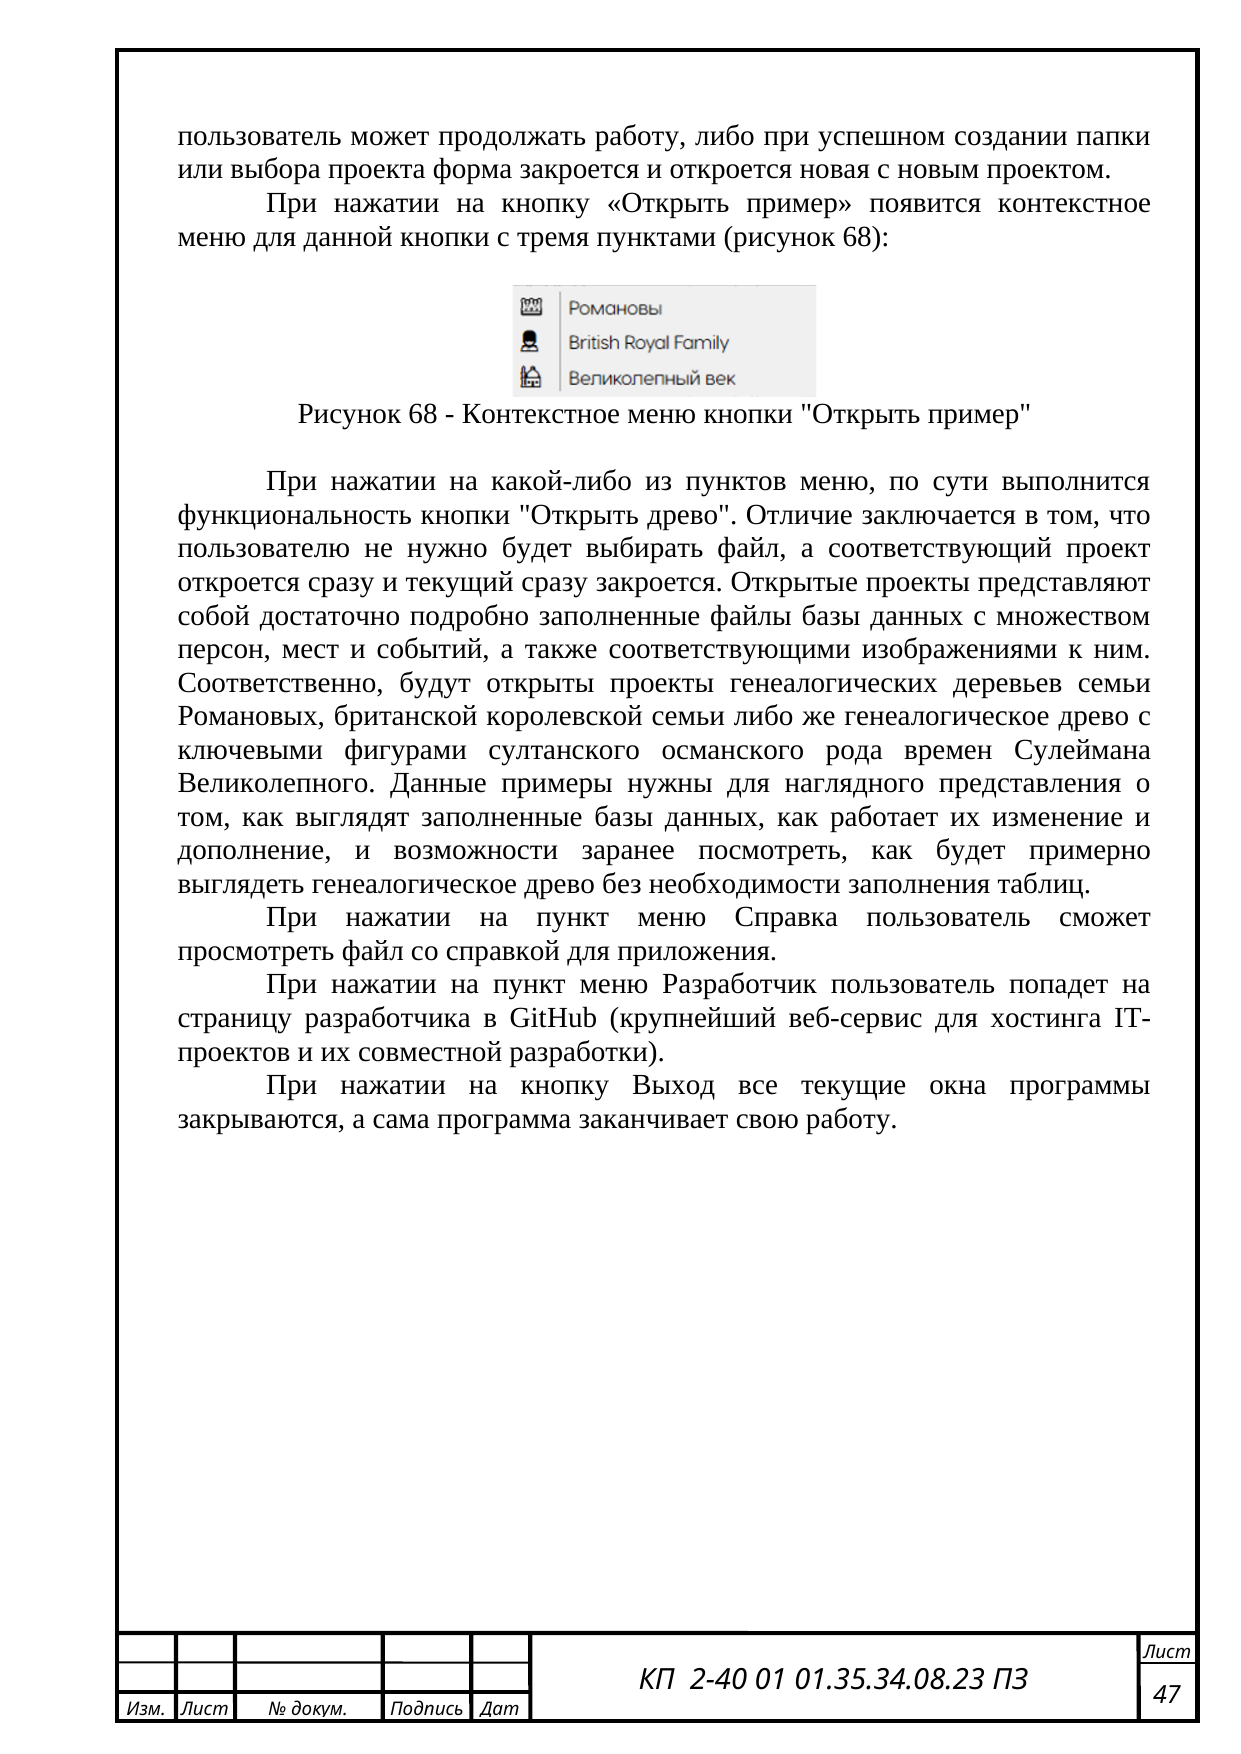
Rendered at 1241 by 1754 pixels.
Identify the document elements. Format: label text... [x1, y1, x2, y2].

picture [512, 285, 817, 397]
text Рисунок 68 - Контекстное меню кнопки "Открыть пример" [177, 396, 1152, 430]
text При нажатии на пункт меню Справка пользователь сможет просмотреть файл со справкой для приложения. [177, 899, 1152, 967]
text При нажатии на пункт меню Разработчик пользователь попадет на страницу разработчика в GitHub (крупнейший веб-сервис для хостинга IT-проектов и их совместной разработки). [177, 967, 1152, 1067]
text При нажатии на кнопку Выход все текущие окна программы закрываются, а сама программа заканчивает свою работу. [177, 1067, 1152, 1134]
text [177, 118, 1152, 185]
text При нажатии на кнопку «Открыть пример» появится контекстное меню для данной кнопки с тремя пунктами (рисунок 68): [177, 185, 1152, 252]
text При нажатии на какой-либо из пунктов меню, по сути выполнится функциональность кнопки "Открыть древо". Отличие заключается в том, что пользователю не нужно будет выбирать файл, а соответствующий проект откроется сразу и текущий сразу закроется. Открытые проекты представляют собой достаточно подробно заполненные файлы базы данных с множеством персон, мест и событий, а также соответствующими изображениями к ним. Соответственно, будут открыты проекты генеалогических деревьев семьи Романовых, британской королевской семьи либо же генеалогическое древо с ключевыми фигурами султанского османского рода времен Сулеймана Великолепного. Данные примеры нужны для наглядного представления о том, как выглядят заполненные базы данных, как работает их изменение и дополнение, и возможности заранее посмотреть, как будет примерно выглядеть генеалогическое древо без необходимости заполнения таблиц. [177, 463, 1152, 899]
